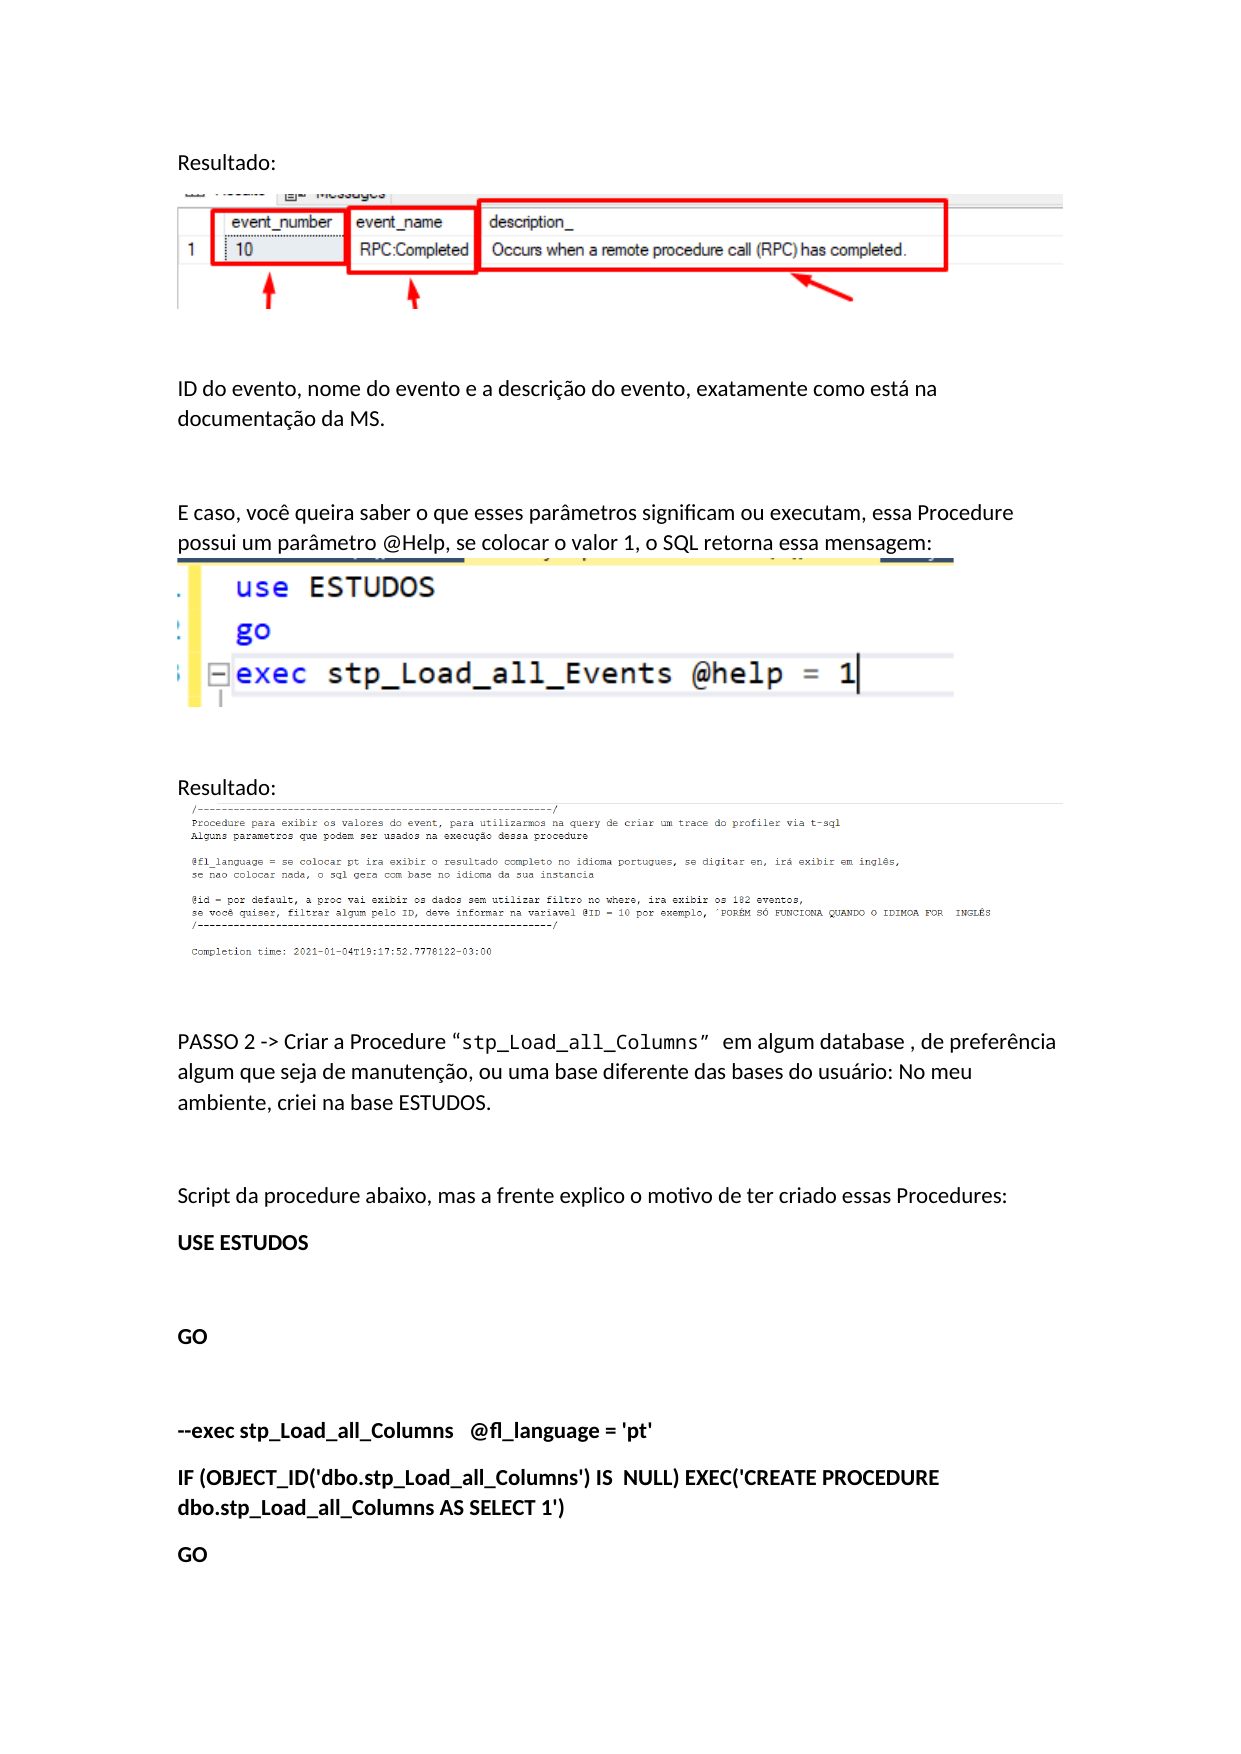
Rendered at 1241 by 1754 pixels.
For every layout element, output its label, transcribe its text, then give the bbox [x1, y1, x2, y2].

text Resultado: [177, 148, 1063, 176]
text PASSO 2 -> Criar a Procedure “stp_Load_all_Columns” em algum database , de preferência algum que seja de manutenção, ou uma base diferente das bases do usuário: No meu ambiente, criei na base ESTUDOS. [177, 1027, 1063, 1116]
text Script da procedure abaixo, mas a frente explico o motivo de ter criado essas Procedures: [177, 1181, 1063, 1209]
picture [177, 558, 954, 707]
picture [177, 803, 1063, 962]
text GO [177, 1540, 1063, 1568]
text ID do evento, nome do evento e a descrição do evento, exatamente como está na documentação da MS. [177, 374, 1063, 432]
text USE ESTUDOS [177, 1228, 1063, 1256]
text Resultado: [177, 773, 1063, 803]
text GO [177, 1322, 1063, 1350]
text IF (OBJECT_ID('dbo.stp_Load_all_Columns') IS NULL) EXEC('CREATE PROCEDURE dbo.stp_Load_all_Columns AS SELECT 1') [177, 1463, 1063, 1521]
picture [177, 194, 1063, 309]
text --exec stp_Load_all_Columns @fl_language = 'pt' [177, 1416, 1063, 1444]
